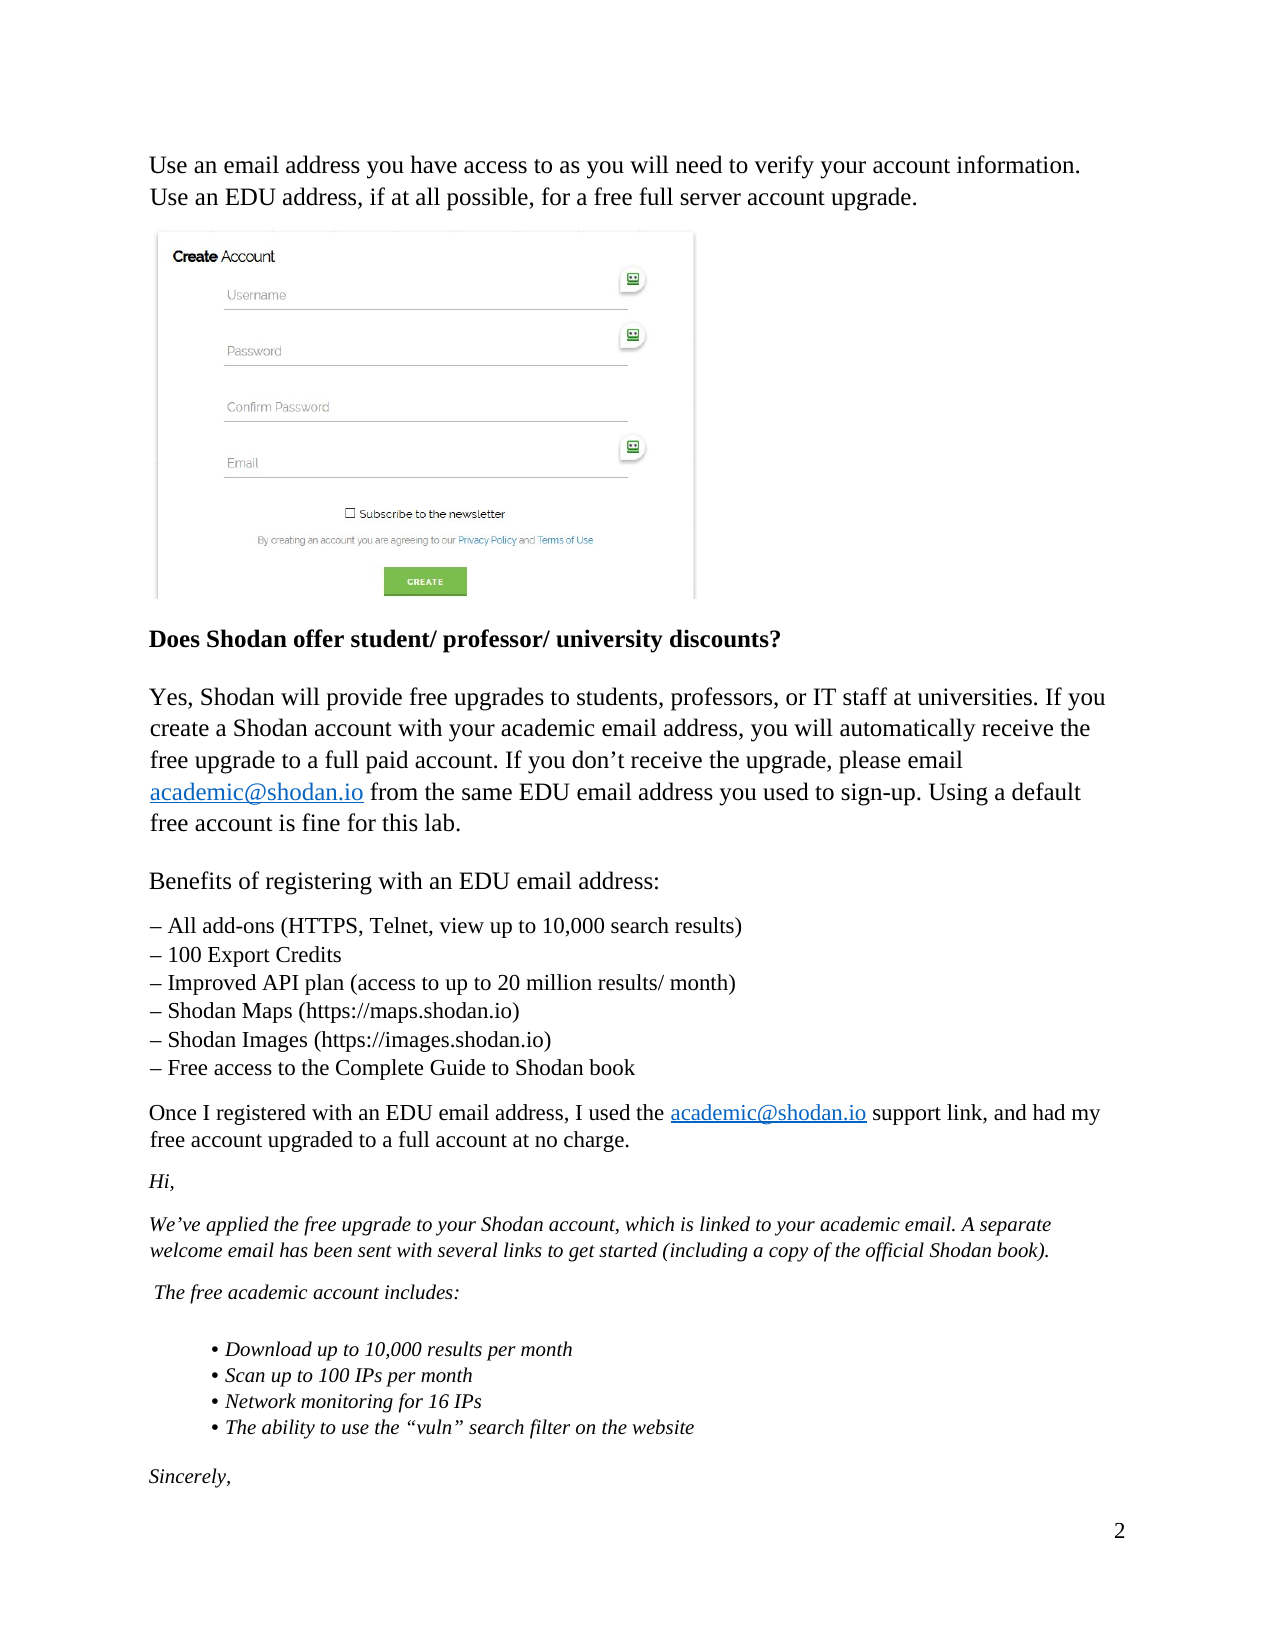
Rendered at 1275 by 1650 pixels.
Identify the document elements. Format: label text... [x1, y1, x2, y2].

picture [153, 227, 697, 599]
list Network monitoring for 16 IPs [211, 1389, 1125, 1413]
text Does Shodan offer student/ professor/ university discounts? [148, 624, 1125, 653]
text Once I registered with an EDU email address, I used the academic@shodan.io support link, and had my free account upgraded to a full account at no charge. [148, 1099, 1125, 1153]
list Shodan Maps (https://maps.shodan.io) [150, 997, 1125, 1024]
list Download up to 10,000 results per month [211, 1337, 1125, 1361]
list Shodan Images (https://images.shodan.io) [150, 1026, 1125, 1052]
text Sincerely, [148, 1464, 1125, 1488]
text The free academic account includes: [148, 1280, 1125, 1304]
list All add-ons (HTTPS, Telnet, view up to 10,000 search results) [150, 912, 1125, 939]
list 100 Export Credits [150, 941, 1125, 967]
text Hi, [148, 1169, 1125, 1193]
text Yes, Shodan will provide free upgrades to students, professors, or IT staff at universities. If you create a Shodan account with your academic email address, you will automatically receive the free upgrade to a full paid account. If you don’t receive the upgrade, please email academic@shodan.io from the same EDU email address you used to sign-up. Using a default free account is fine for this lab. [148, 682, 1125, 837]
list The ability to use the “vuln” search filter on the website [211, 1415, 1125, 1439]
list Free access to the Complete Guide to Shodan book [150, 1054, 1125, 1080]
text We’ve applied the free upgrade to your Shodan account, which is linked to your academic email. A separate welcome email has been sent with several links to get started (including a copy of the official Shodan book). [148, 1212, 1125, 1262]
list Improved API plan (access to up to 20 million results/ month) [150, 969, 1125, 995]
list Scan up to 100 IPs per month [211, 1363, 1125, 1387]
text Benefits of registering with an EDU email address: [148, 866, 1125, 895]
text Use an email address you have access to as you will need to verify your account information. Use an EDU address, if at all possible, for a free full server account upgrade. [148, 150, 1125, 210]
